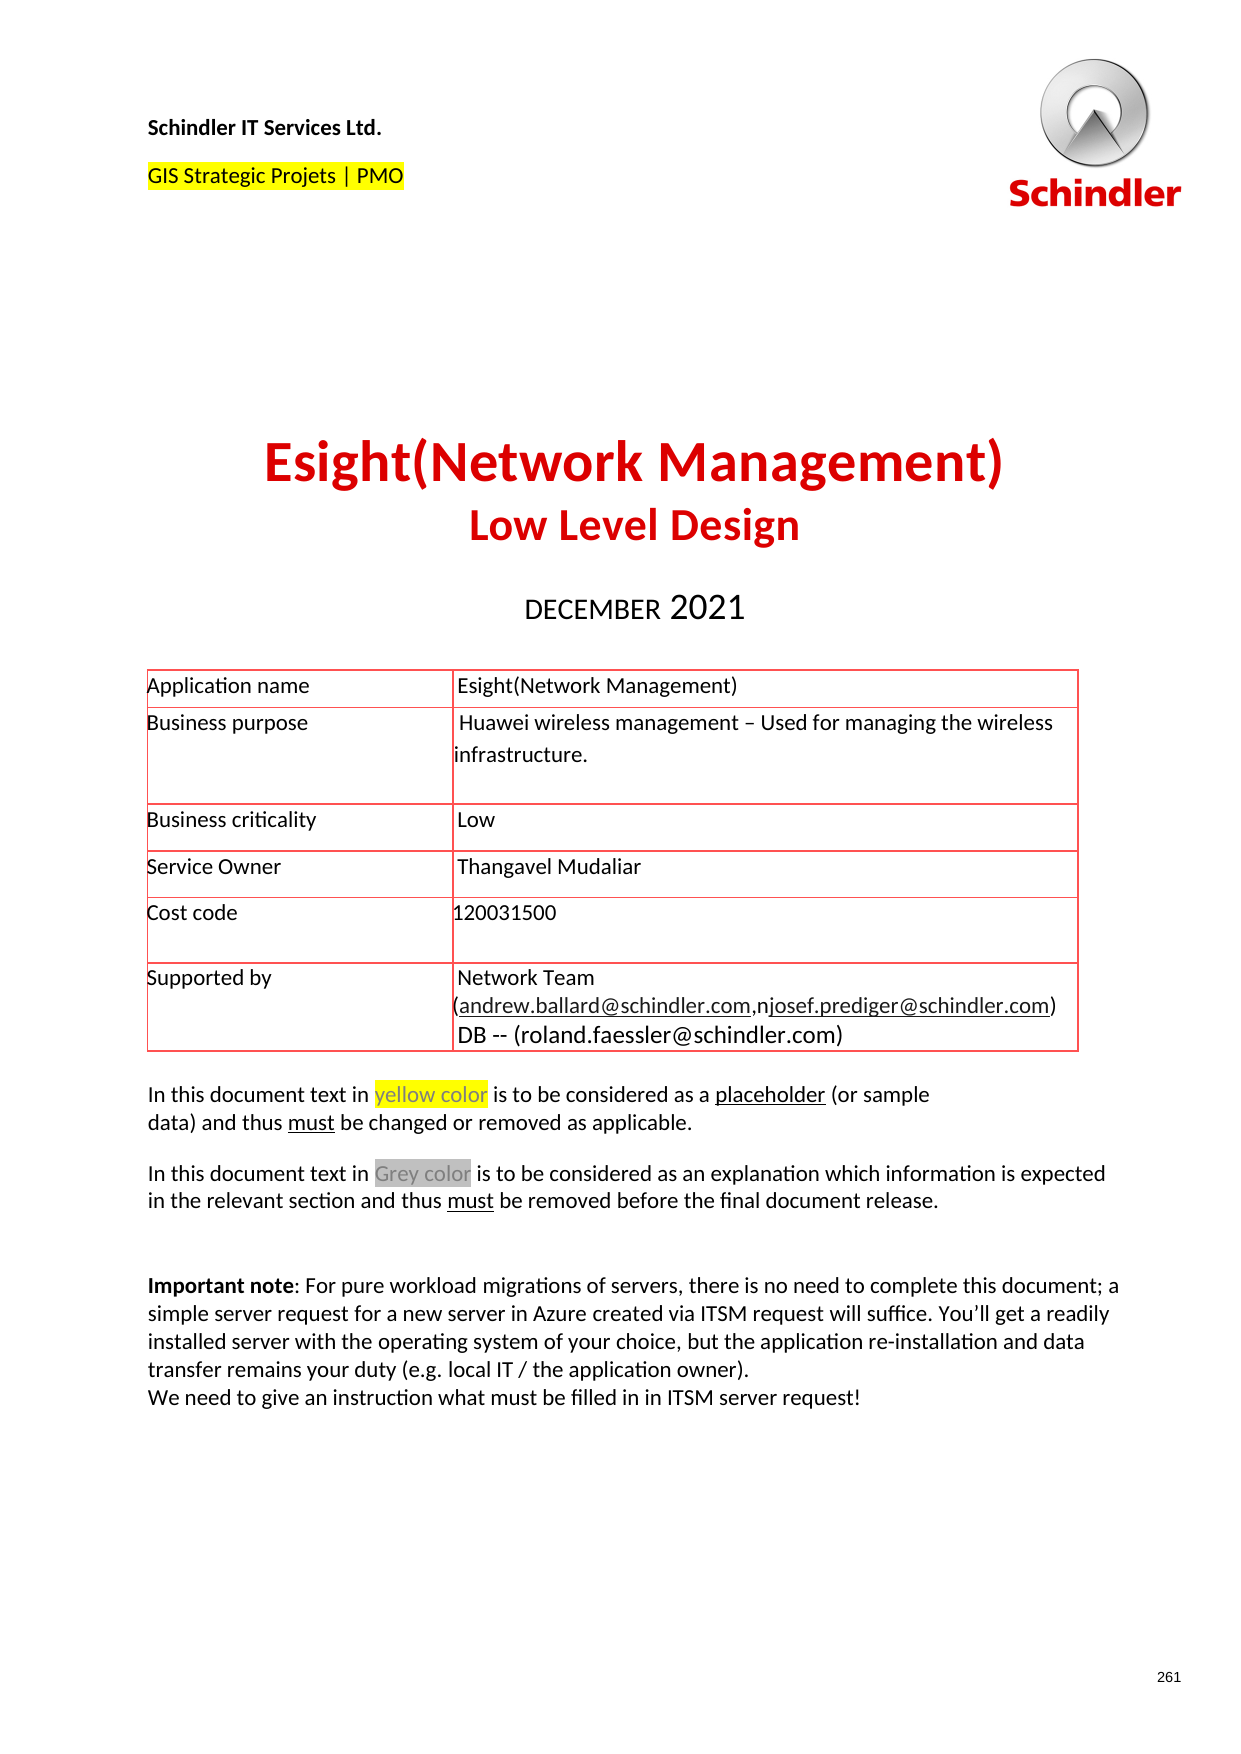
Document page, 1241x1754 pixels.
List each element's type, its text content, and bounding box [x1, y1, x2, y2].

table_header Application name [148, 671, 452, 707]
table_cell Business criticality [148, 805, 452, 850]
table_header Esight(Network Management) [454, 671, 1077, 707]
table_cell Thangavel Mudaliar [454, 852, 1077, 896]
text Important note: For pure workload migrations of servers, there is no need to complete this document; a simple server request for a new server in Azure created via ITSM request will suffice. You’ll get a readily installed server with the operating system of your choice, but the application re-installation and data transfer remains your duty (e.g. local IT / the application owner). [148, 1271, 1122, 1383]
table_cell 120031500 [454, 898, 1077, 962]
table_cell Huawei wireless management – Used for managing the wireless infrastructure. [454, 708, 1077, 803]
table_cell Cost code [148, 898, 452, 962]
table_cell Low [454, 805, 1077, 850]
text In this document text in yellow color is to be considered as a placeholder (or sample data) and thus must be changed or removed as applicable. [148, 1080, 1122, 1136]
title Low Level Design [148, 496, 1122, 551]
table_cell Service Owner [148, 852, 452, 896]
table_cell Supported by [148, 964, 452, 1050]
table_cell Business purpose [148, 708, 452, 803]
text In this document text in Grey color is to be considered as an explanation which information is expected in the relevant section and thus must be removed before the final document release. [148, 1159, 1122, 1215]
text december 2021 [148, 583, 1122, 628]
title Esight(Network Management) [148, 424, 1122, 496]
picture [1003, 54, 1184, 208]
text We need to give an instruction what must be filled in in ITSM server request! [148, 1383, 1122, 1411]
table_cell Network Team (andrew.ballard@schindler.com,njosef.prediger@schindler.com) DB -- (roland.faessler@schindler.com) [454, 964, 1077, 1050]
